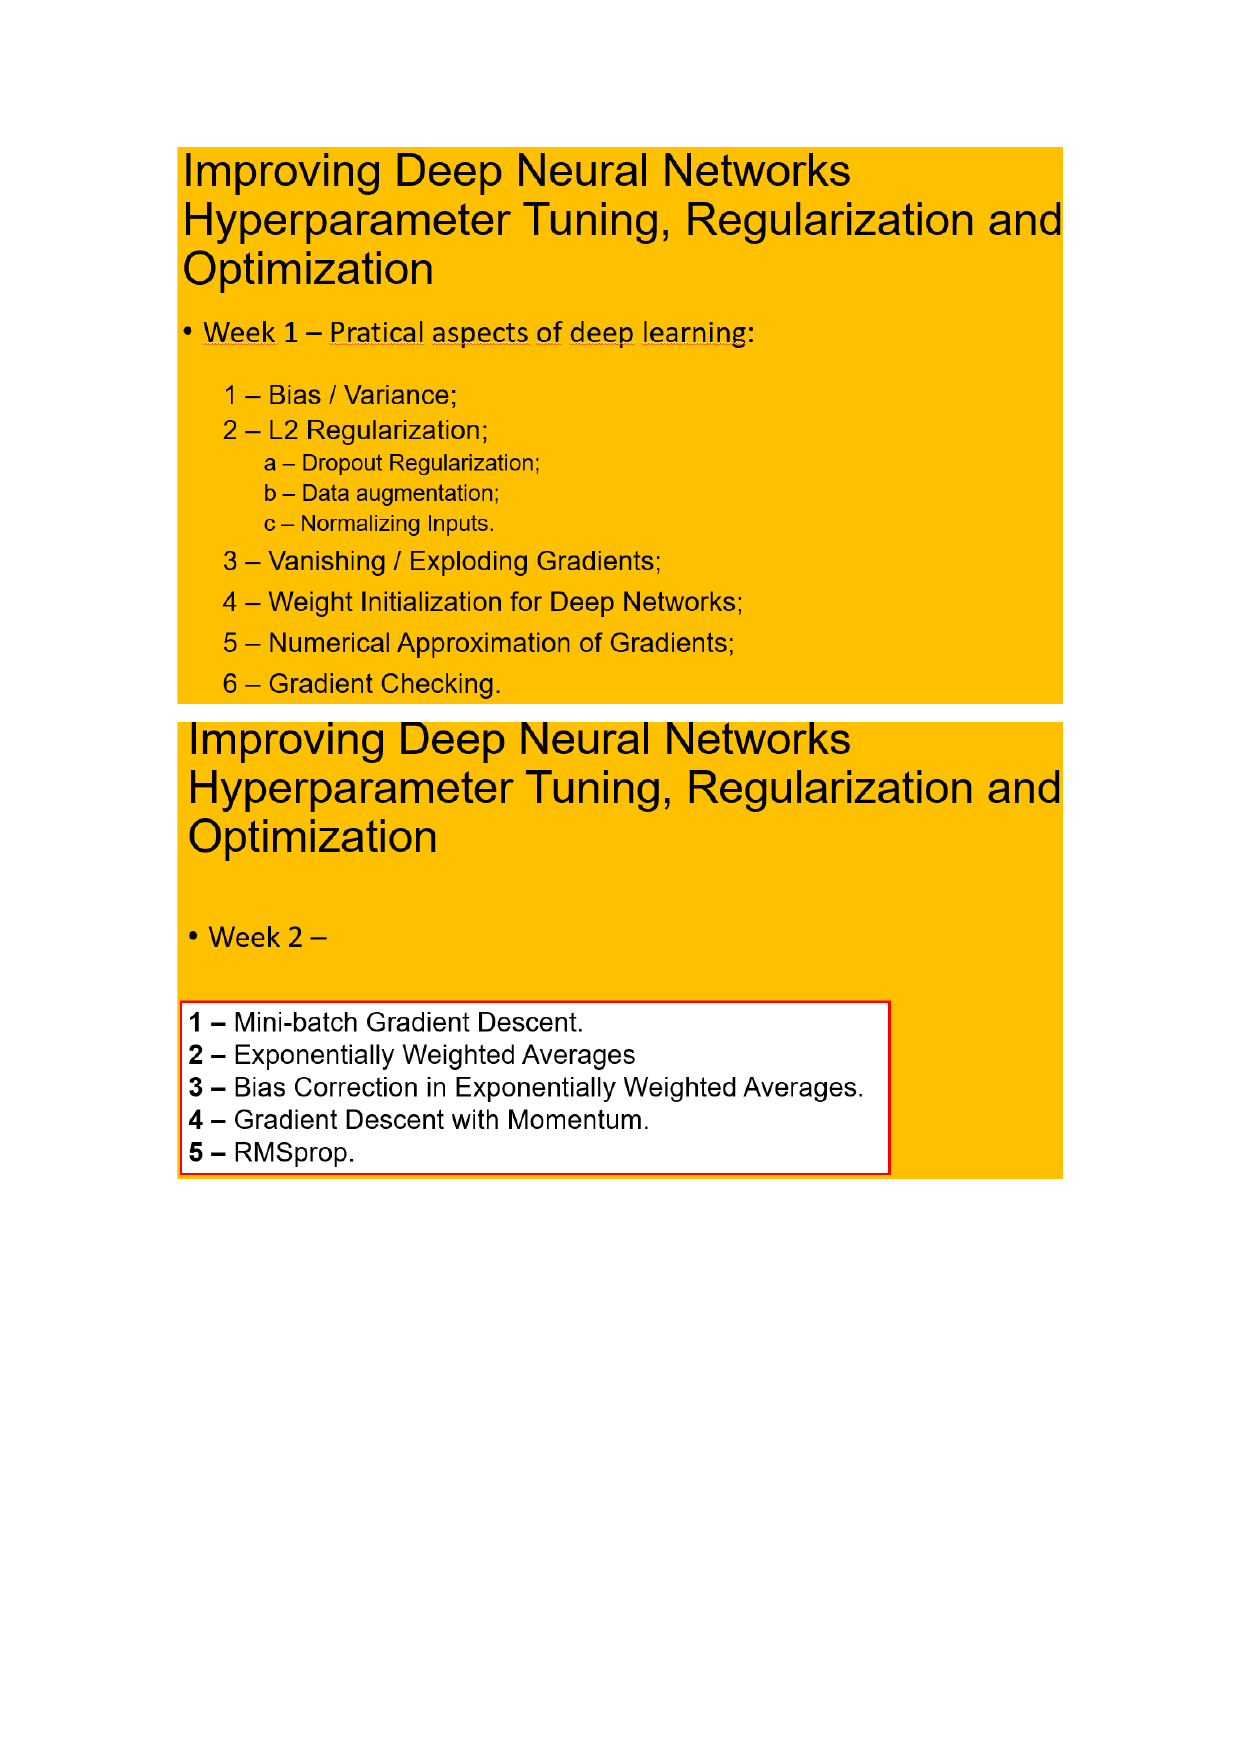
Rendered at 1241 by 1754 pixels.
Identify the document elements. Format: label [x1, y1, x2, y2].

picture [177, 722, 1063, 1179]
picture [177, 147, 1063, 704]
